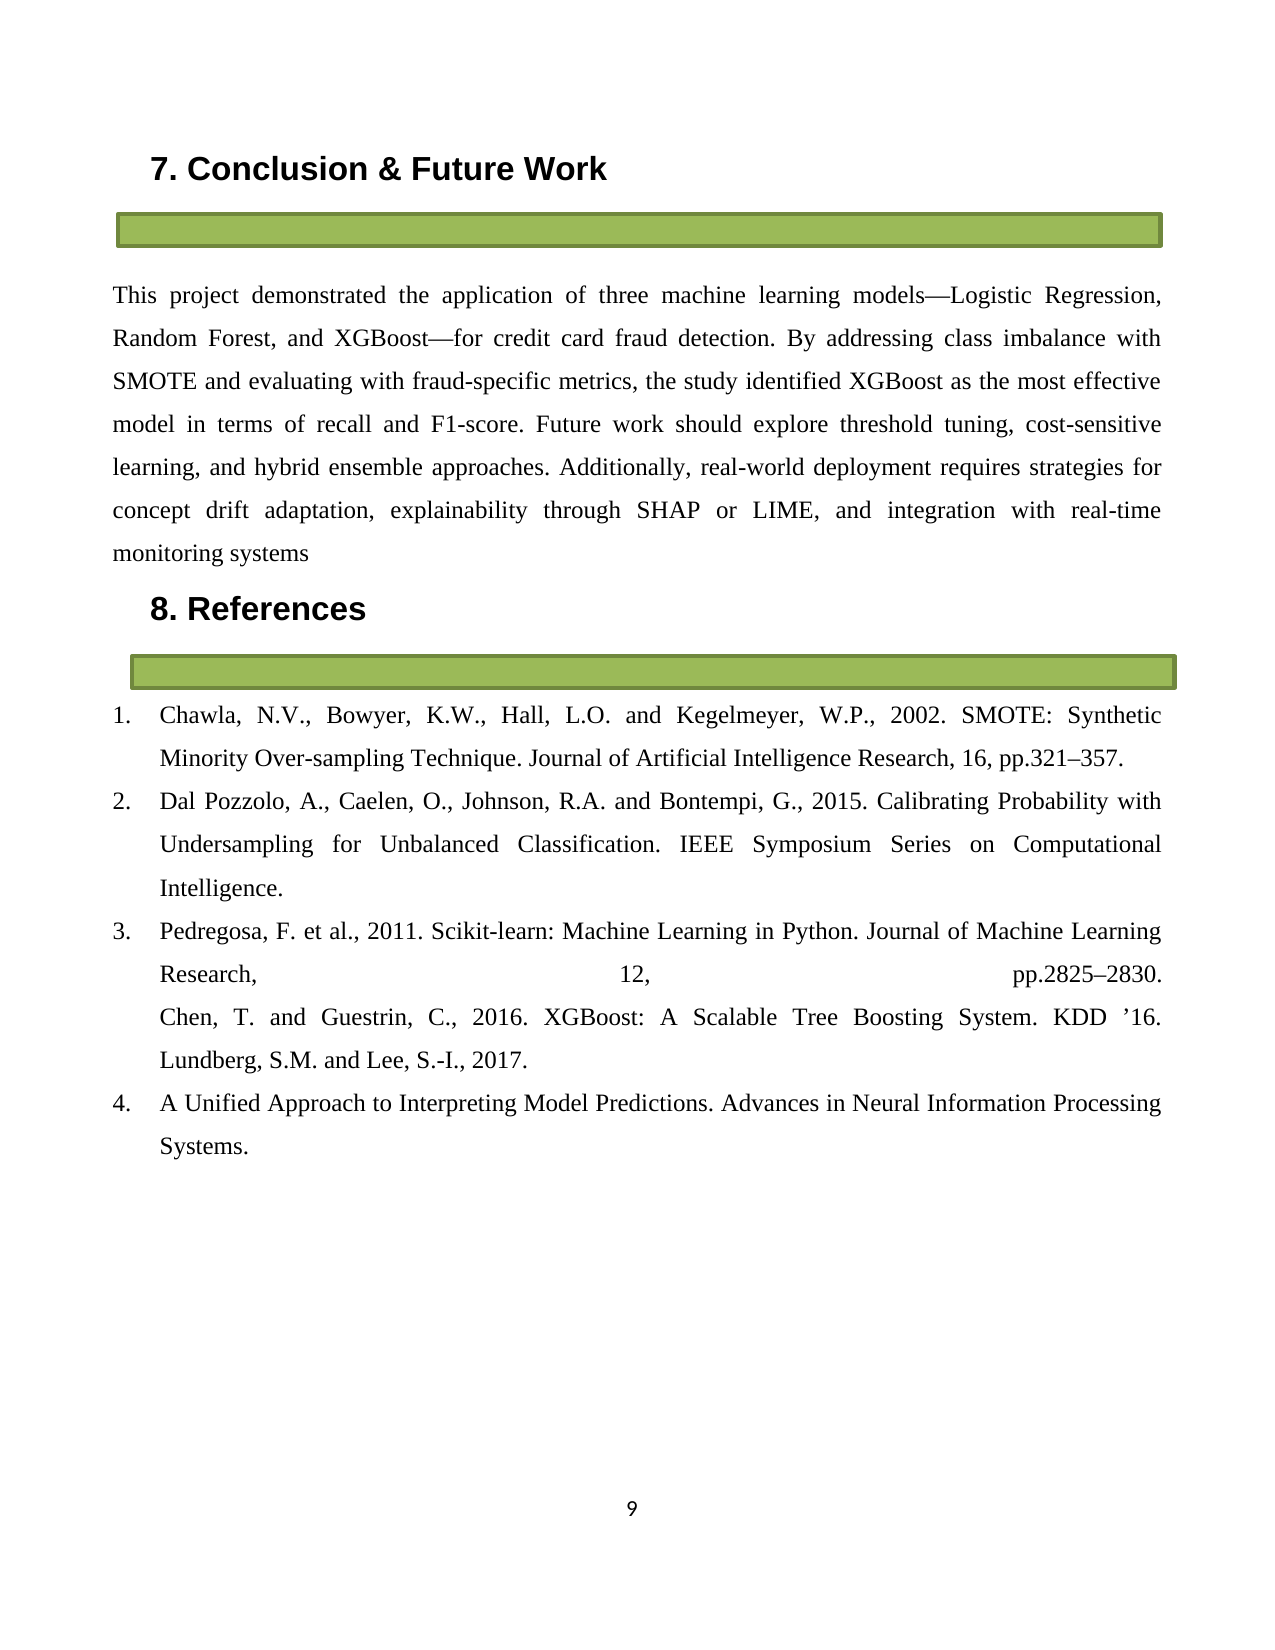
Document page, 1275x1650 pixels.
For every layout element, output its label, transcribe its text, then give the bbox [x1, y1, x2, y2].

subtitle 8. References [150, 589, 1162, 628]
subtitle 7. Conclusion & Future Work [150, 149, 1162, 188]
list A Unified Approach to Interpreting Model Predictions. Advances in Neural Information Processing Systems. [112, 1088, 1162, 1160]
list Pedregosa, F. et al., 2011. Scikit-learn: Machine Learning in Python. Journal of Machine Learning Research, 12, pp.2825–2830. Chen, T. and Guestrin, C., 2016. XGBoost: A Scalable Tree Boosting System. KDD ’16. Lundberg, S.M. and Lee, S.-I., 2017. [112, 916, 1162, 1074]
list Dal Pozzolo, A., Caelen, O., Johnson, R.A. and Bontempi, G., 2015. Calibrating Probability with Undersampling for Unbalanced Classification. IEEE Symposium Series on Computational Intelligence. [112, 786, 1162, 901]
text This project demonstrated the application of three machine learning models—Logistic Regression, Random Forest, and XGBoost—for credit card fraud detection. By addressing class imbalance with SMOTE and evaluating with fraud-specific metrics, the study identified XGBoost as the most effective model in terms of recall and F1-score. Future work should explore threshold tuning, cost-sensitive learning, and hybrid ensemble approaches. Additionally, real-world deployment requires strategies for concept drift adaptation, explainability through SHAP or LIME, and integration with real-time monitoring systems [112, 280, 1162, 567]
list Chawla, N.V., Bowyer, K.W., Hall, L.O. and Kegelmeyer, W.P., 2002. SMOTE: Synthetic Minority Over-sampling Technique. Journal of Artificial Intelligence Research, 16, pp.321–357. [112, 700, 1162, 772]
